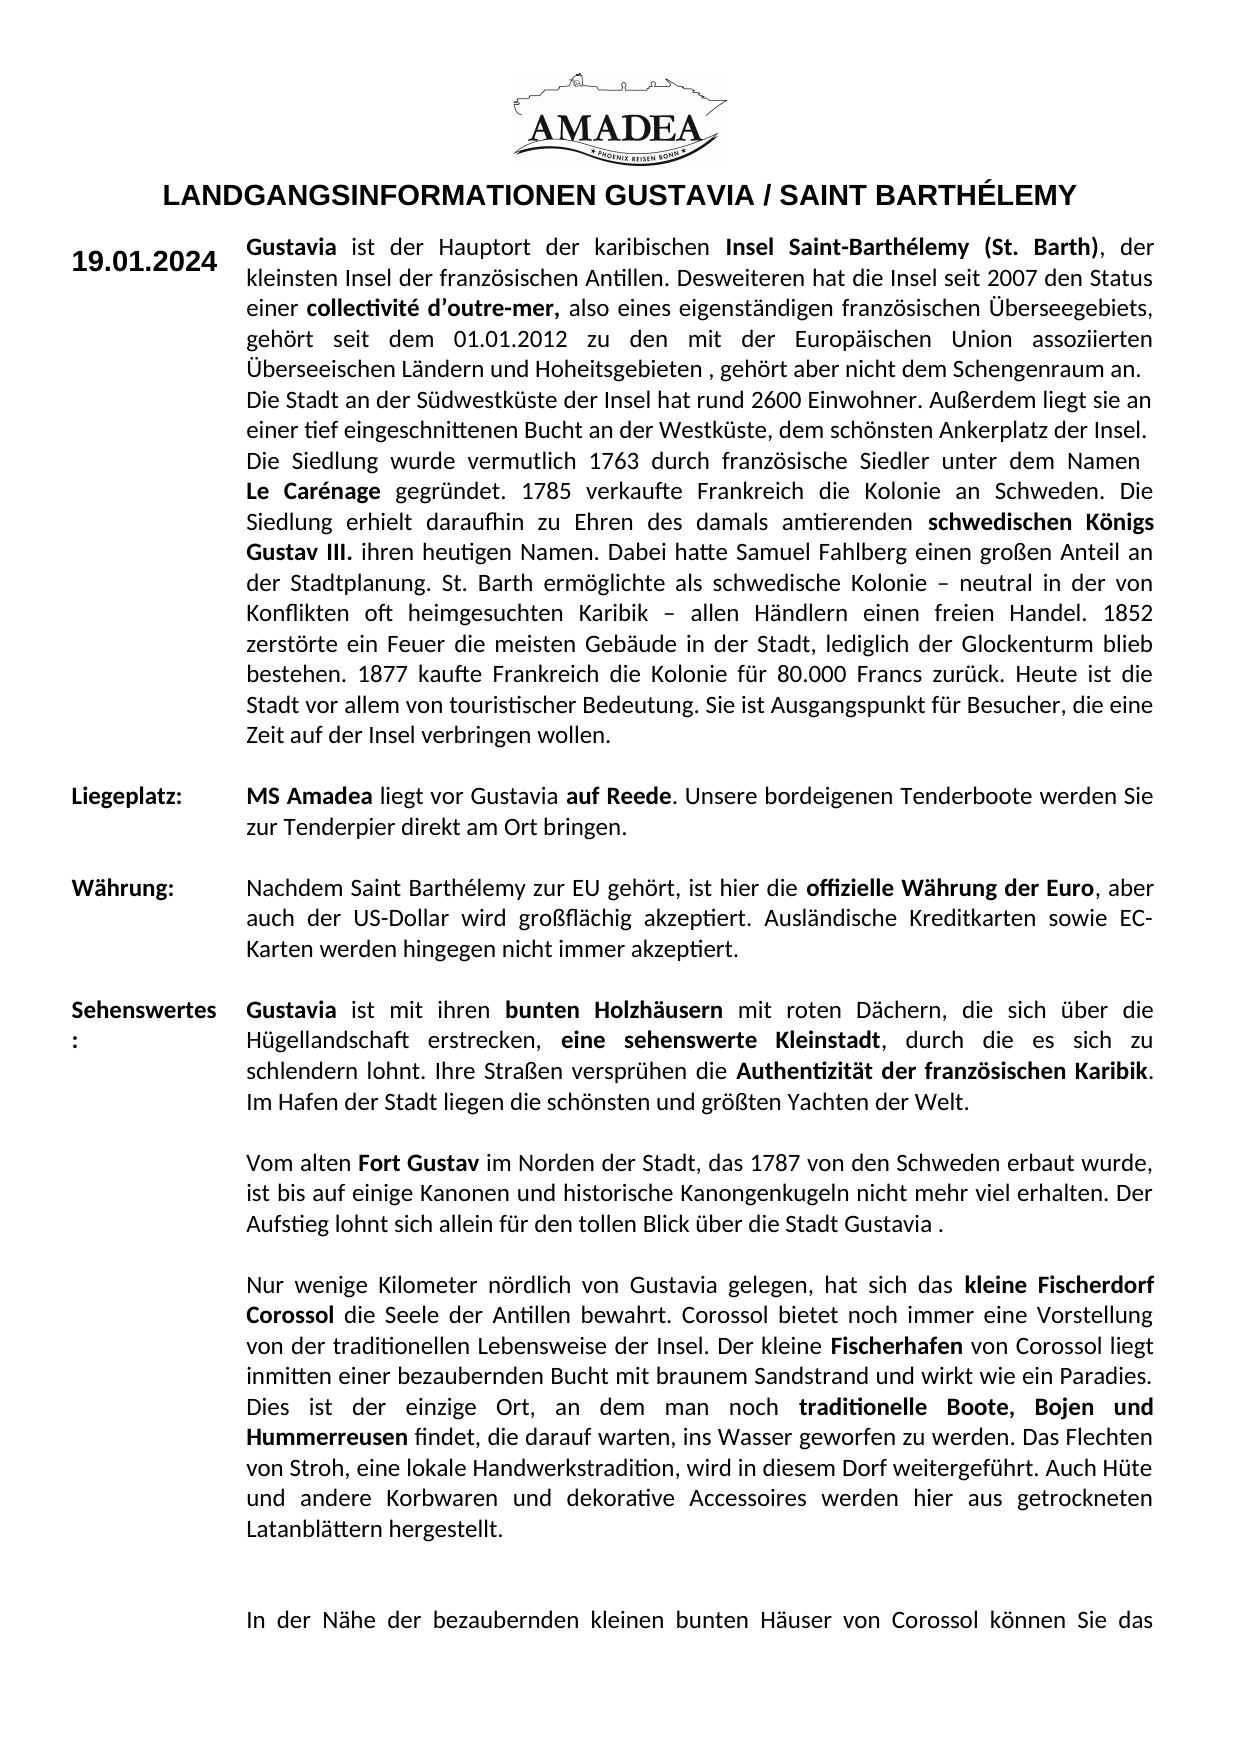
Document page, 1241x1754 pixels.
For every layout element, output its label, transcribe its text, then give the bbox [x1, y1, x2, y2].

table_header 19.01.2024 [60, 231, 235, 781]
table_header Gustavia ist der Hauptort der karibischen Insel Saint-Barthélemy (St. Barth), der kleinsten Insel der französischen Antillen. Desweiteren hat die Insel seit 2007 den Status einer collectivité d’outre-mer, also eines eigenständigen französischen Überseegebiets, gehört seit dem 01.01.2012 zu den mit der Europäischen Union assoziierten Überseeischen Ländern und Hoheitsgebieten , gehört aber nicht dem Schengenraum an. Die Stadt an der Südwestküste der Insel hat rund 2600 Einwohner. Außerdem liegt sie an einer tief eingeschnittenen Bucht an der Westküste, dem schönsten Ankerplatz der Insel. Die Siedlung wurde vermutlich 1763 durch französische Siedler unter dem Namen Le Carénage gegründet. 1785 verkaufte Frankreich die Kolonie an Schweden. Die Siedlung erhielt daraufhin zu Ehren des damals amtierenden schwedischen Königs Gustav III. ihren heutigen Namen. Dabei hatte Samuel Fahlberg einen großen Anteil an der Stadtplanung. St. Barth ermöglichte als schwedische Kolonie – neutral in der von Konflikten oft heimgesuchten Karibik – allen Händlern einen freien Handel. 1852 zerstörte ein Feuer die meisten Gebäude in der Stadt, lediglich der Glockenturm blieb bestehen. 1877 kaufte Frankreich die Kolonie für 80.000 Francs zurück. Heute ist die Stadt vor allem von touristischer Bedeutung. Sie ist Ausgangspunkt für Besucher, die eine Zeit auf der Insel verbringen wollen. [235, 231, 1166, 781]
table_cell Liegeplatz: Währung: Sehenswertes: Strände: Einkaufen: [60, 781, 235, 1635]
subtitle LANDGANGSINFORMATIONEN GUSTAVIA / SAINT BARTHÉLEMY [75, 178, 1165, 212]
picture [513, 73, 727, 166]
